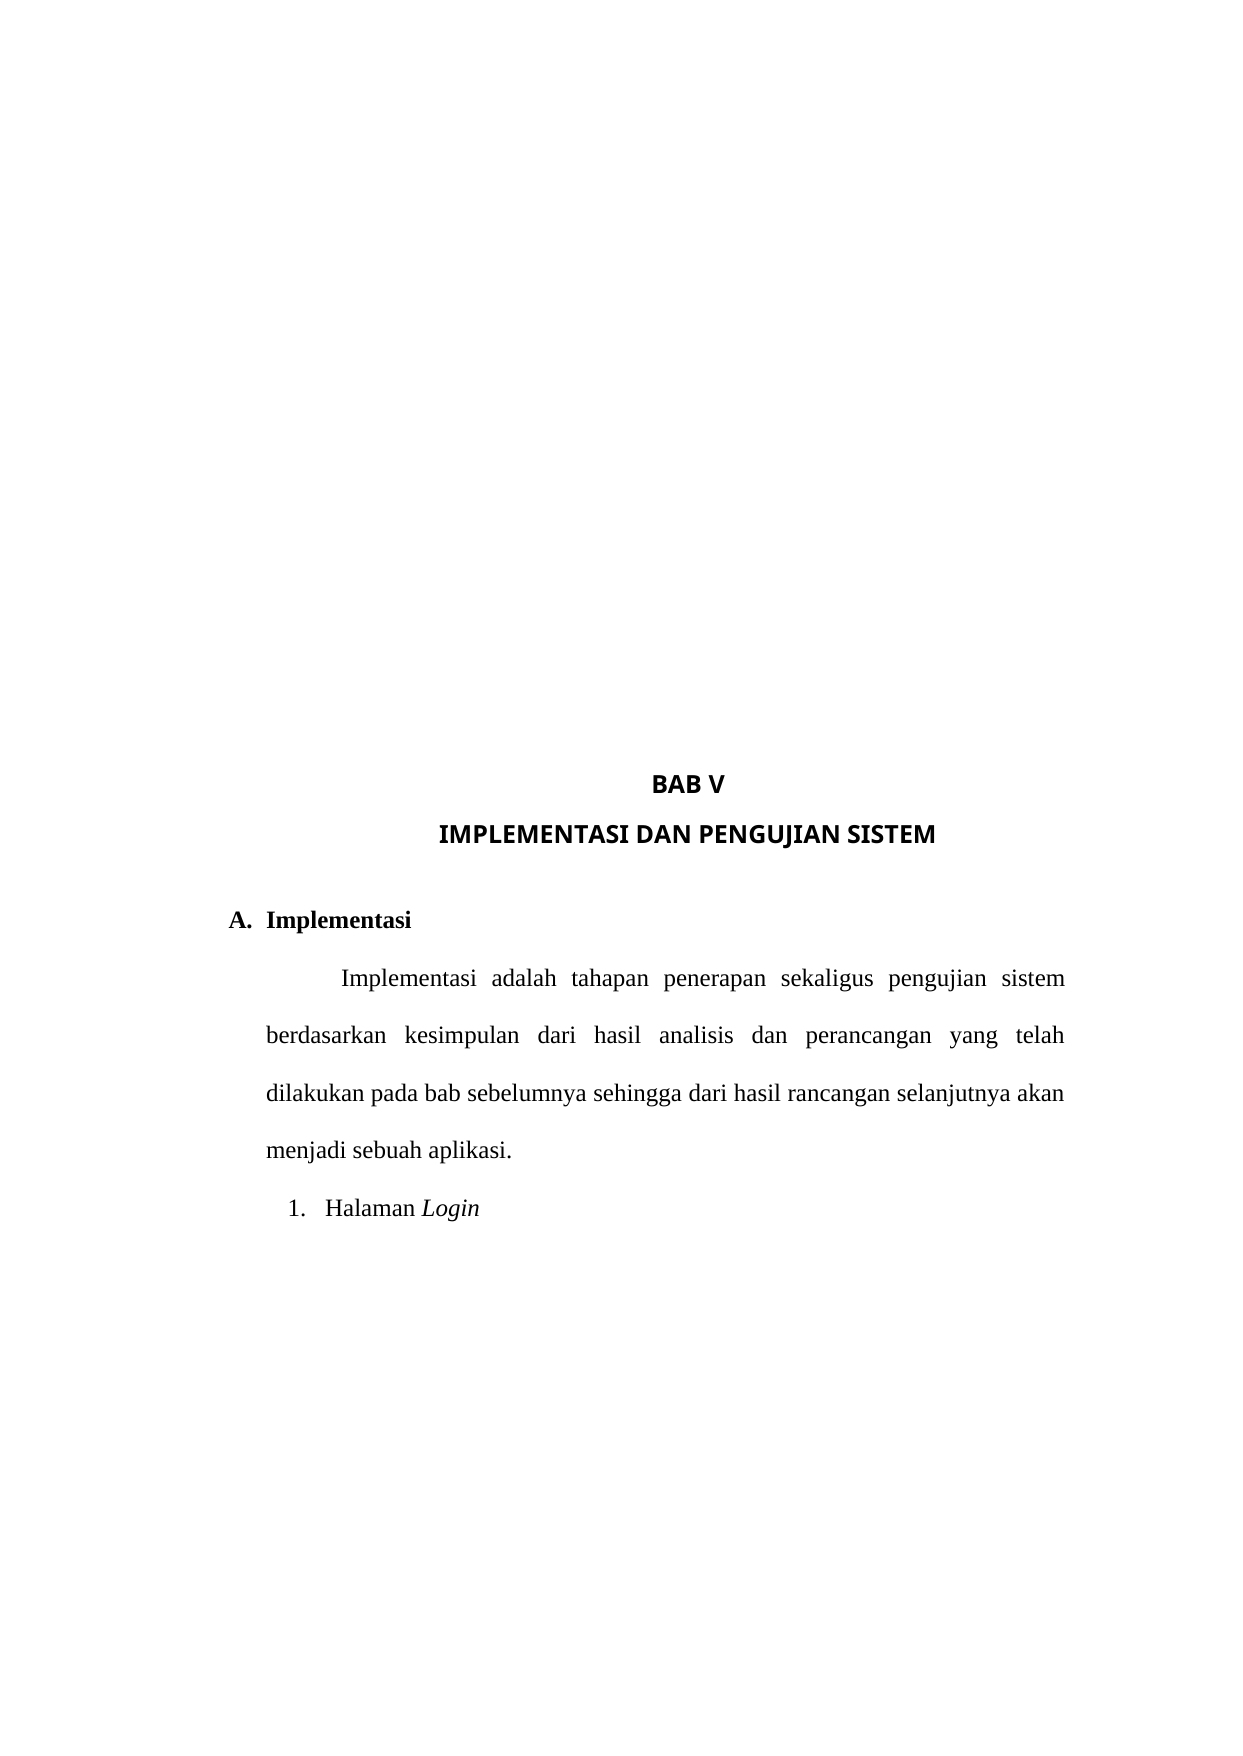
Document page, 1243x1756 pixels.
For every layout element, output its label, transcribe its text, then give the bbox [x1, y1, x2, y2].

subtitle Implementasi [228, 905, 1066, 934]
list Halaman Login [287, 1193, 1066, 1221]
subtitle BAB V [236, 754, 1066, 804]
text Implementasi adalah tahapan penerapan sekaligus pengujian sistem berdasarkan kesimpulan dari hasil analisis dan perancangan yang telah dilakukan pada bab sebelumnya sehingga dari hasil rancangan selanjutnya akan menjadi sebuah aplikasi. [266, 963, 1066, 1164]
subtitle IMPLEMENTASI DAN PENGUJIAN SISTEM [236, 816, 1066, 850]
